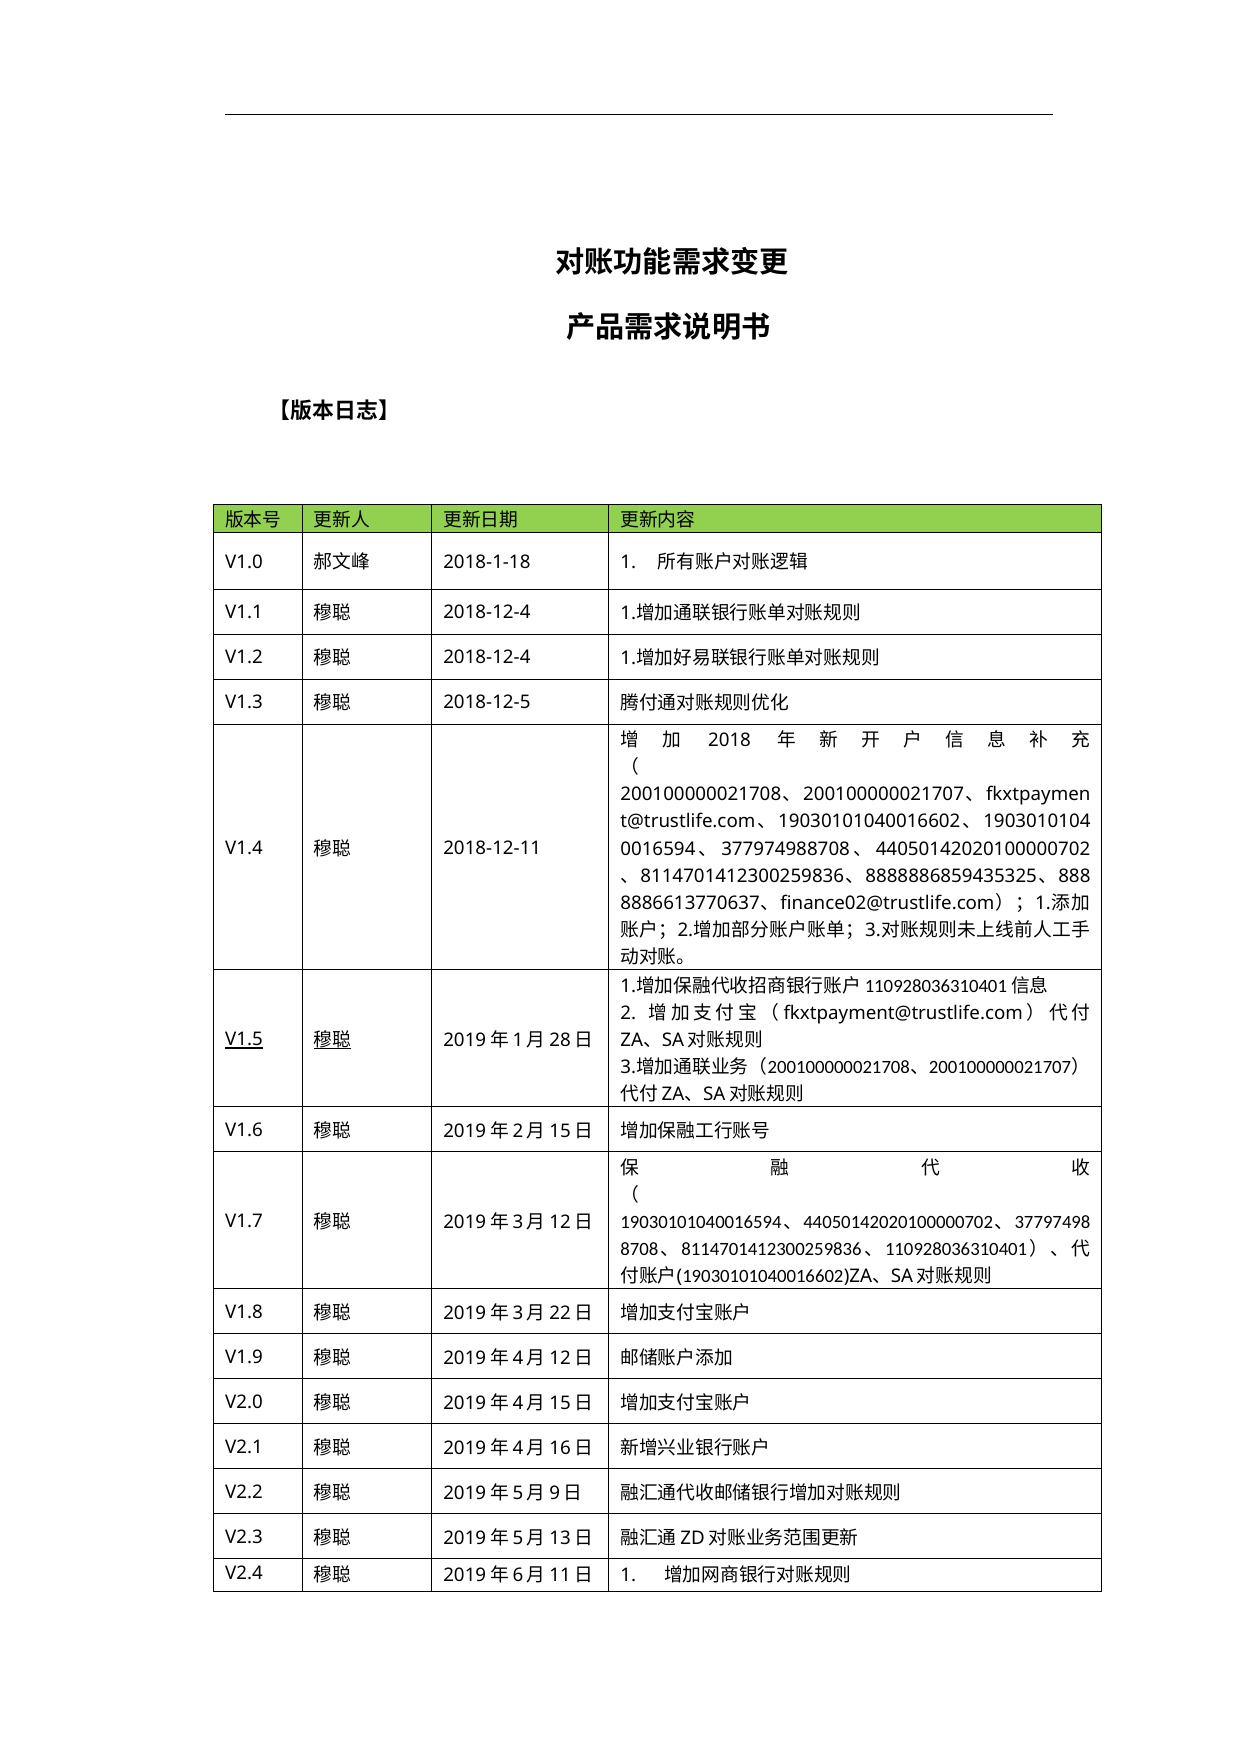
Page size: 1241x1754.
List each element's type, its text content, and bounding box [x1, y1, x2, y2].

table_cell 穆聪 [303, 590, 431, 633]
subtitle 【版本日志】 [225, 392, 1053, 425]
table_cell 所有账户对账逻辑 [609, 533, 1101, 588]
table_cell V1.8 [214, 1289, 302, 1333]
table_cell V1.7 [214, 1152, 302, 1288]
table_cell V1.2 [214, 635, 302, 678]
table_cell 1.增加保融代收招商银行账户110928036310401信息 2. 增加支付宝（fkxtpayment@trustlife.com）代付ZA、SA对账规则 3.增加通联业务（200100000021708、200100000021707）代付ZA、SA对账规则 [609, 970, 1101, 1106]
table_cell 穆聪 [303, 1107, 431, 1151]
table_cell V2.0 [214, 1379, 302, 1423]
table_cell 穆聪 [303, 1559, 431, 1591]
table_cell 增加2018年新开户信息补充（200100000021708、200100000021707、fkxtpayment@trustlife.com、19030101040016602、19030101040016594、377974988708、44050142020100000702、8114701412300259836、8888886859435325、8888886613770637、finance02@trustlife.com）；1.添加账户；2.增加部分账户账单；3.对账规则未上线前人工手动对账。 [609, 725, 1101, 969]
table_cell V1.6 [214, 1107, 302, 1151]
table_header 更新日期 [432, 505, 608, 532]
table_cell 新增兴业银行账户 [609, 1424, 1101, 1468]
table_cell 增加支付宝账户 [609, 1379, 1101, 1423]
table_cell 2018-12-4 [432, 590, 608, 633]
table_cell 1.增加好易联银行账单对账规则 [609, 635, 1101, 678]
table_cell 2019年2月15日 [432, 1107, 608, 1151]
table_cell 穆聪 [303, 1334, 431, 1378]
table_cell V1.4 [214, 725, 302, 969]
table_cell 穆聪 [303, 1424, 431, 1468]
table_cell 2019年6月11日 [432, 1559, 608, 1591]
table_cell 穆聪 [303, 1469, 431, 1513]
table_cell 2019年4月15日 [432, 1379, 608, 1423]
table_cell V2.3 [214, 1514, 302, 1558]
table_header 更新人 [303, 505, 431, 532]
table_cell 2019年4月12日 [432, 1334, 608, 1378]
text 对账功能需求变更 [225, 227, 1053, 292]
table_cell 穆聪 [303, 1152, 431, 1288]
table_cell 2019年4月16日 [432, 1424, 608, 1468]
table_cell V2.4 [214, 1559, 302, 1591]
table_cell 融汇通代收邮储银行增加对账规则 [609, 1469, 1101, 1513]
table_cell 穆聪 [303, 1379, 431, 1423]
table_cell 2018-12-5 [432, 680, 608, 723]
table_cell 保融代收（19030101040016594、44050142020100000702、377974988708、8114701412300259836、110928036310401）、代付账户(19030101040016602)ZA、SA对账规则 [609, 1152, 1101, 1288]
table_cell 穆聪 [303, 635, 431, 678]
table_cell 融汇通ZD对账业务范围更新 [609, 1514, 1101, 1558]
table_cell 穆聪 [303, 725, 431, 969]
table_cell 穆聪 [303, 680, 431, 723]
table_cell 2019年1月28日 [432, 970, 608, 1106]
table_cell 2018-12-4 [432, 635, 608, 678]
table_cell V1.3 [214, 680, 302, 723]
table_cell 2019年3月12日 [432, 1152, 608, 1288]
text 产品需求说明书 [225, 292, 1053, 357]
table_cell V1.5 [214, 970, 302, 1106]
table_header 更新内容 [609, 505, 1101, 532]
table_cell 邮储账户添加 [609, 1334, 1101, 1378]
table_cell 1.增加通联银行账单对账规则 [609, 590, 1101, 633]
table_cell V1.0 [214, 533, 302, 588]
table_cell 2019年3月22日 [432, 1289, 608, 1333]
table_cell 腾付通对账规则优化 [609, 680, 1101, 723]
table_cell 2018-12-11 [432, 725, 608, 969]
table_cell 穆聪 [303, 970, 431, 1106]
table_cell V2.1 [214, 1424, 302, 1468]
table_cell 穆聪 [303, 1514, 431, 1558]
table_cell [609, 1559, 1101, 1591]
table_cell 郝文峰 [303, 533, 431, 588]
table_cell V2.2 [214, 1469, 302, 1513]
table_cell V1.9 [214, 1334, 302, 1378]
table_header 版本号 [214, 505, 302, 532]
table_cell 穆聪 [303, 1289, 431, 1333]
table_cell 2019年5月13日 [432, 1514, 608, 1558]
table_cell 2019年5月9日 [432, 1469, 608, 1513]
table_cell 增加支付宝账户 [609, 1289, 1101, 1333]
table_cell V1.1 [214, 590, 302, 633]
table_cell 增加保融工行账号 [609, 1107, 1101, 1151]
table_cell 2018-1-18 [432, 533, 608, 588]
